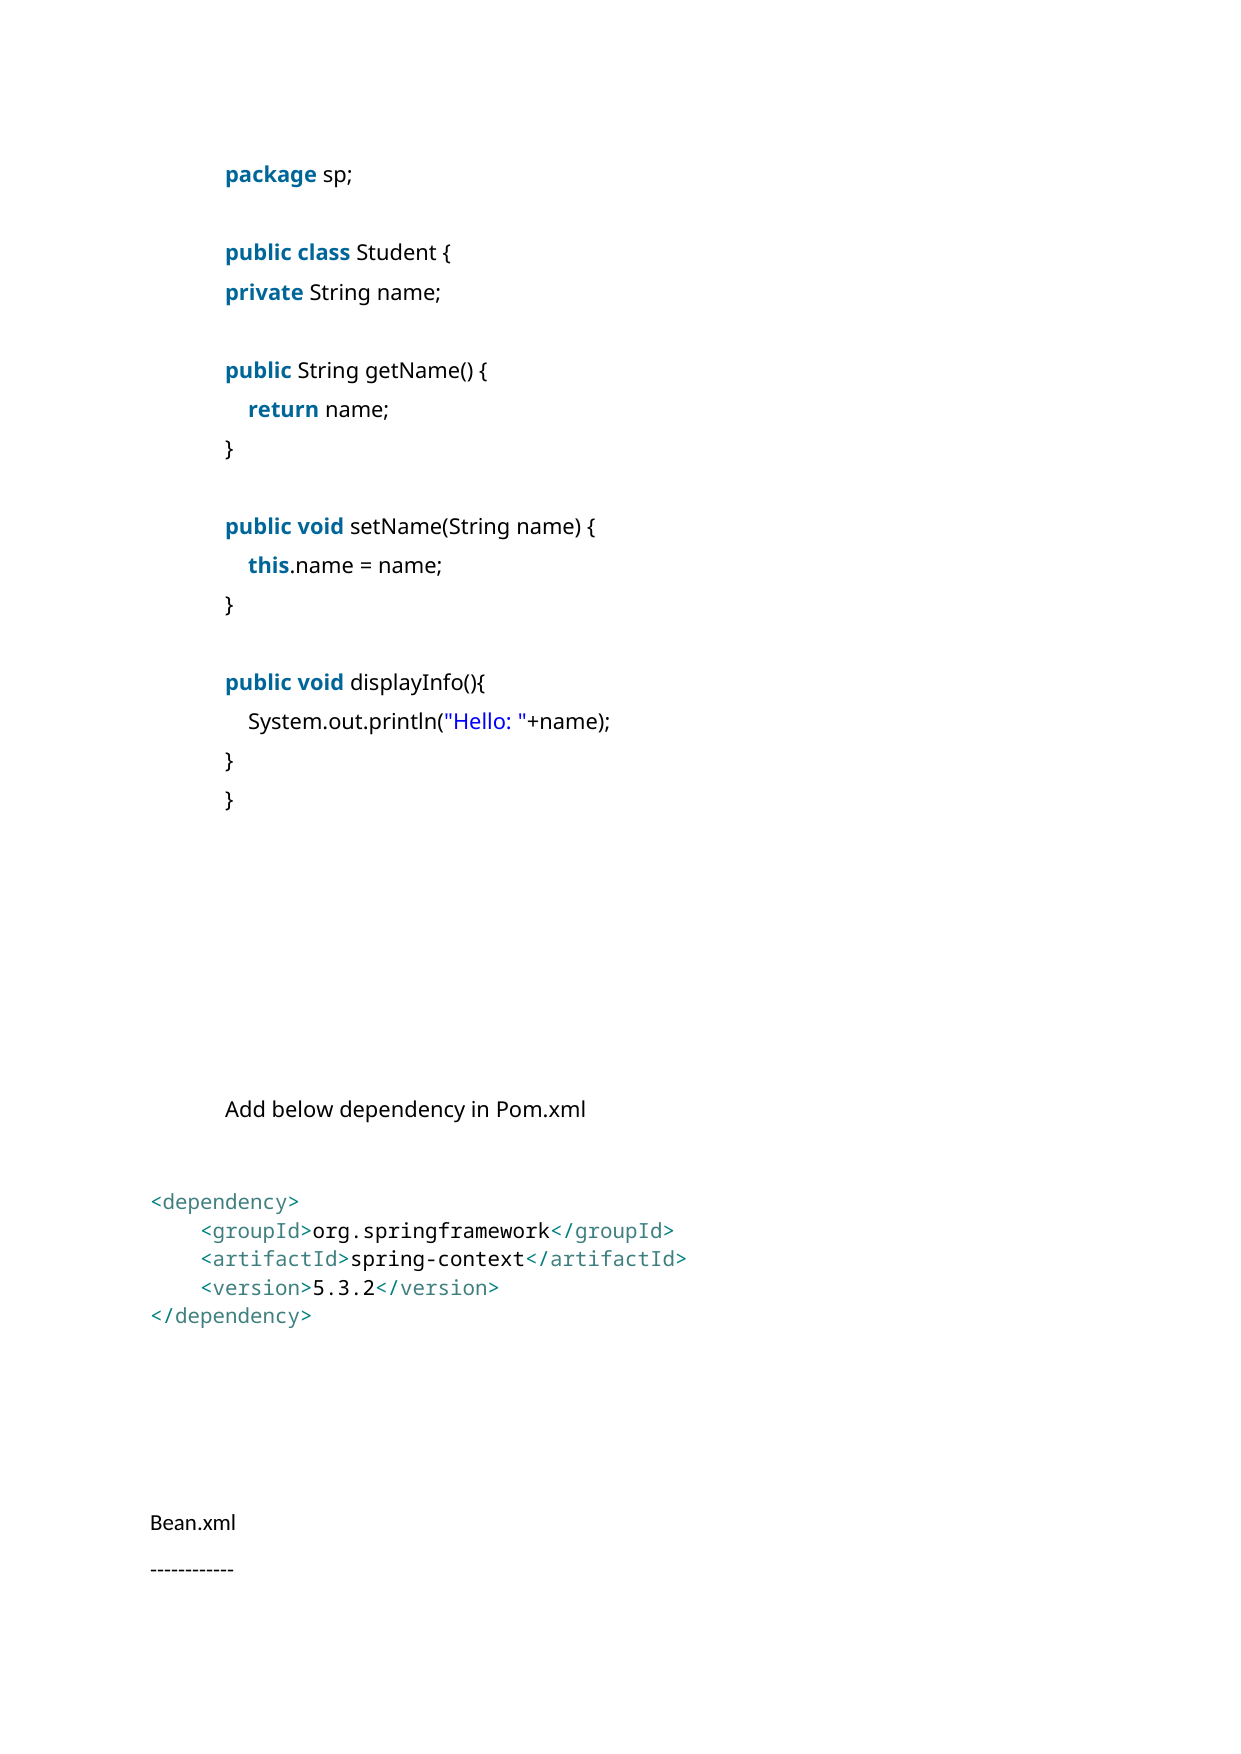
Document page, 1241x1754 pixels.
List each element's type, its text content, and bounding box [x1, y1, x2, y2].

text <version>5.3.2</version> [150, 1273, 1090, 1301]
text this.name = name; [225, 541, 1090, 580]
text public class Student { [225, 228, 1090, 267]
text private String name; [225, 267, 1090, 306]
text Bean.xml [150, 1508, 1090, 1536]
text ------------ [150, 1555, 1090, 1583]
text public void setName(String name) { [225, 502, 1090, 541]
text </dependency> [150, 1301, 1090, 1330]
text Add below dependency in Pom.xml [225, 1084, 1090, 1123]
text System.out.println("Hello: "+name); [225, 697, 1090, 736]
text public String getName() { [225, 345, 1090, 384]
text package sp; [225, 150, 1090, 189]
text public void displayInfo(){ [225, 658, 1090, 697]
text return name; [225, 384, 1090, 423]
text } [225, 423, 1090, 462]
text } [225, 775, 1090, 814]
text <groupId>org.springframework</groupId> [150, 1216, 1090, 1244]
text } [225, 580, 1090, 619]
text <dependency> [150, 1187, 1090, 1216]
text <artifactId>spring-context</artifactId> [150, 1244, 1090, 1273]
text } [225, 736, 1090, 775]
